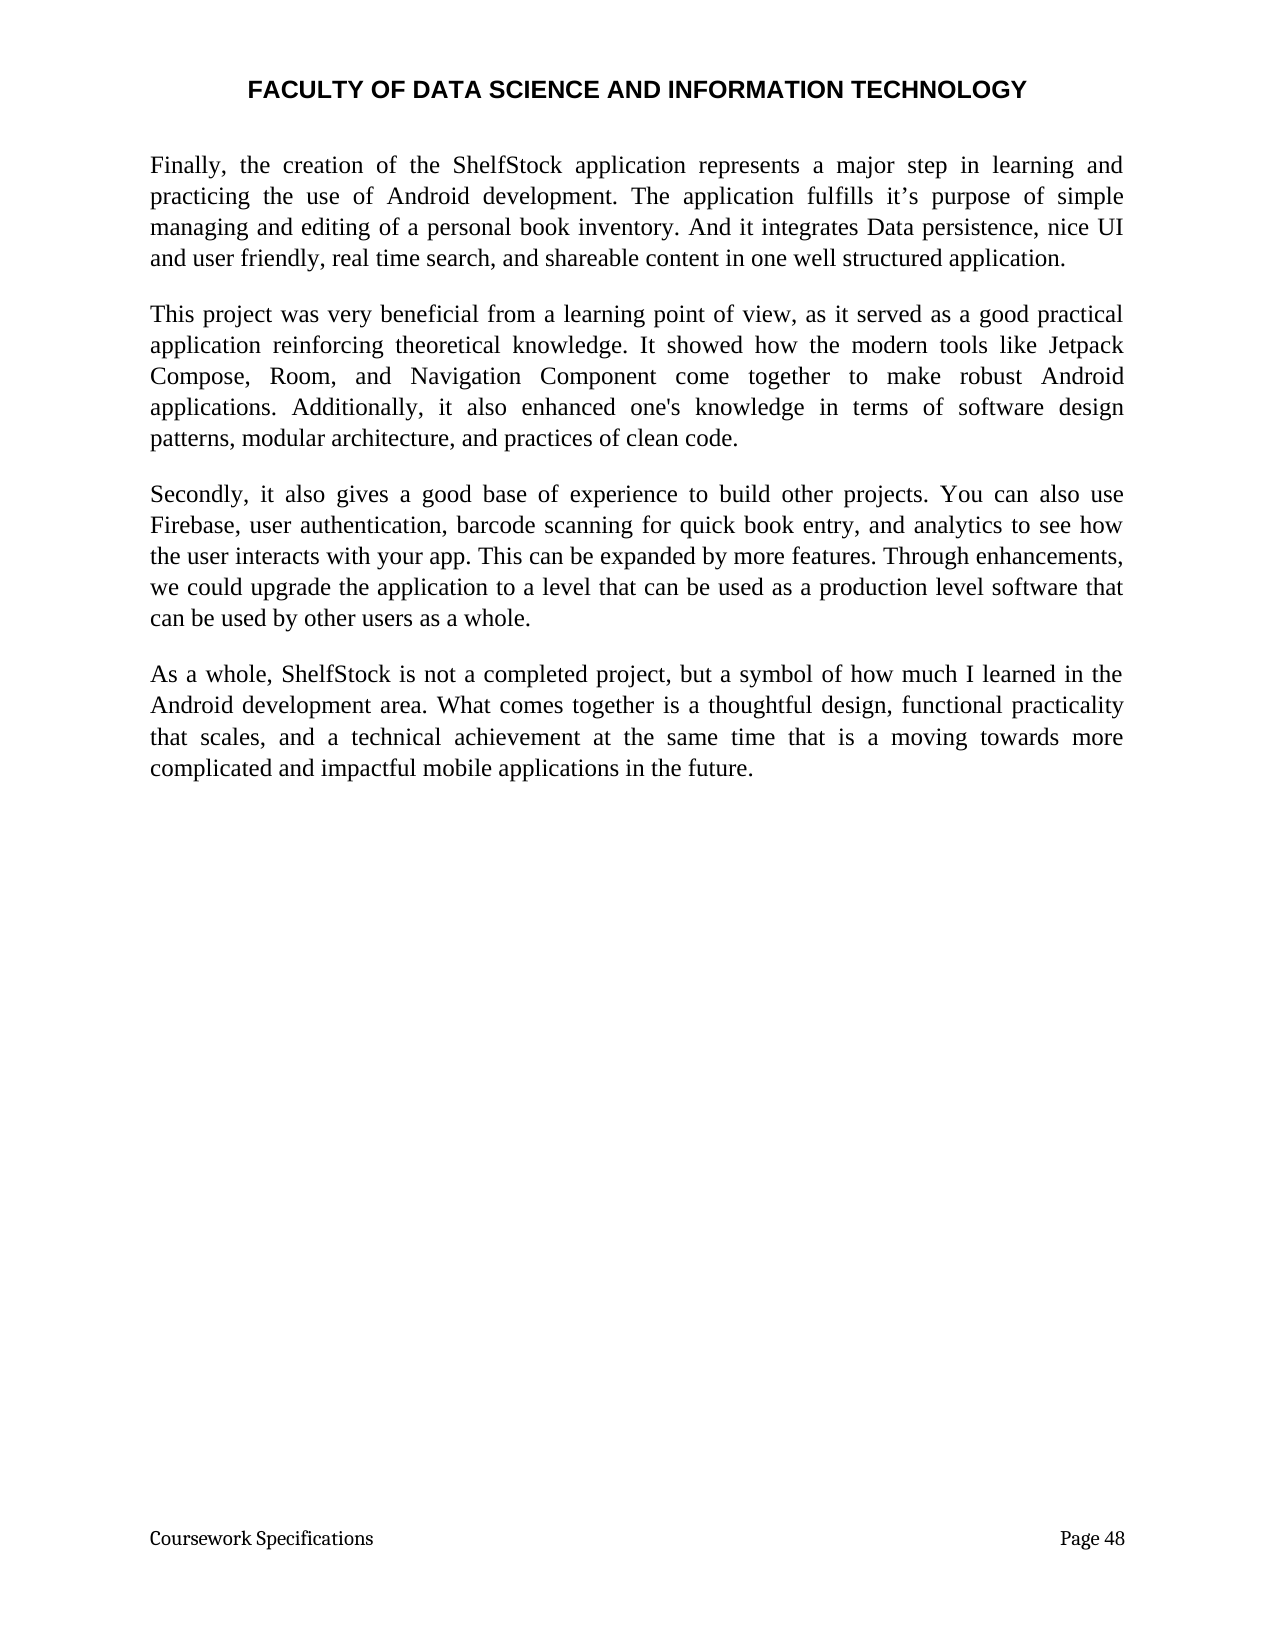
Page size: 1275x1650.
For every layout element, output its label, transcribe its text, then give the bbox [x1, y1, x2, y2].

text As a whole, ShelfStock is not a completed project, but a symbol of how much I learned in the Android development area. What comes together is a thoughtful design, functional practicality that scales, and a technical achievement at the same time that is a moving towards more complicated and impactful mobile applications in the future. [150, 659, 1125, 781]
text Secondly, it also gives a good base of experience to build other projects. You can also use Firebase, user authentication, barcode scanning for quick book entry, and analytics to see how the user interacts with your app. This can be expanded by more features. Through enhancements, we could upgrade the application to a level that can be used as a production level software that can be used by other users as a whole. [150, 479, 1125, 632]
text This project was very beneficial from a learning point of view, as it served as a good practical application reinforcing theoretical knowledge. It showed how the modern tools like Jetpack Compose, Room, and Navigation Component come together to make robust Android applications. Additionally, it also enhanced one's knowledge in terms of software design patterns, modular architecture, and practices of clean code. [150, 299, 1125, 452]
text Finally, the creation of the ShelfStock application represents a major step in learning and practicing the use of Android development. The application fulfills it’s purpose of simple managing and editing of a personal book inventory. And it integrates Data persistence, nice UI and user friendly, real time search, and shareable content in one well structured application. [150, 150, 1125, 272]
